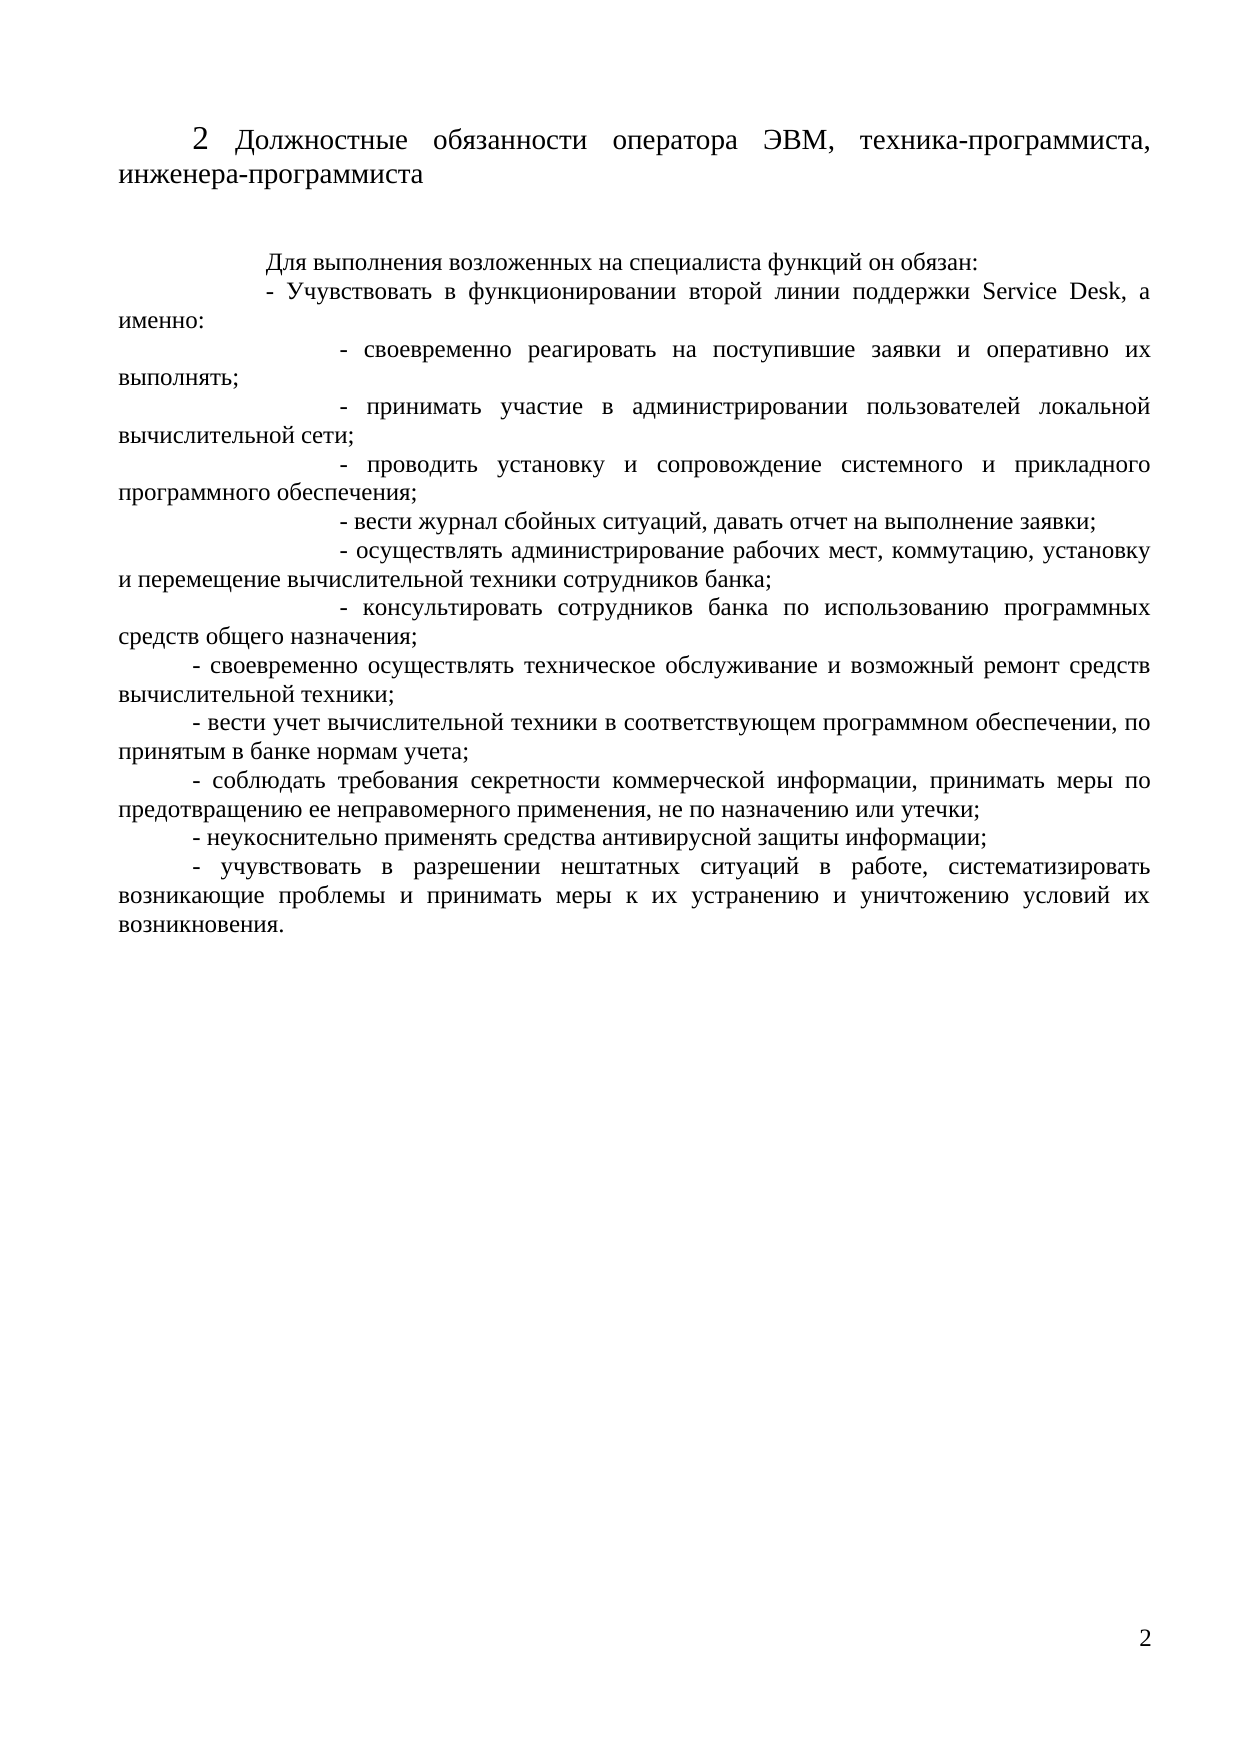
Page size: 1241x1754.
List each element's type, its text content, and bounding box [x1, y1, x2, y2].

text - учувствовать в разрешении нештатных ситуаций в работе, систематизировать возникающие проблемы и принимать меры к их устранению и уничтожению условий их возникновения. [118, 851, 1152, 937]
text - принимать участие в администрировании пользователей локальной вычислительной сети; [118, 391, 1152, 449]
text 2 Должностные обязанности оператора ЭВМ, техника-программиста, инженера-программиста [118, 118, 1152, 190]
text - осуществлять администрирование рабочих мест, коммутацию, установку и перемещение вычислительной техники сотрудников банка; [118, 535, 1152, 592]
text Для выполнения возложенных на специалиста функций он обязан: [118, 247, 1152, 276]
text - вести учет вычислительной техники в соответствующем программном обеспечении, по принятым в банке нормам учета; [118, 707, 1152, 765]
text - консультировать сотрудников банка по использованию программных средств общего назначения; [118, 592, 1152, 650]
text - вести журнал сбойных ситуаций, давать отчет на выполнение заявки; [118, 506, 1152, 535]
text - неукоснительно применять средства антивирусной защиты информации; [118, 822, 1152, 851]
text - соблюдать требования секретности коммерческой информации, принимать меры по предотвращению ее неправомерного применения, не по назначению или утечки; [118, 765, 1152, 822]
text - проводить установку и сопровождение системного и прикладного программного обеспечения; [118, 449, 1152, 506]
text - своевременно реагировать на поступившие заявки и оперативно их выполнять; [118, 334, 1152, 391]
text - своевременно осуществлять техническое обслуживание и возможный ремонт средств вычислительной техники; [118, 650, 1152, 707]
text - Учувствовать в функционировании второй линии поддержки Service Desk, а именно: [118, 276, 1152, 334]
